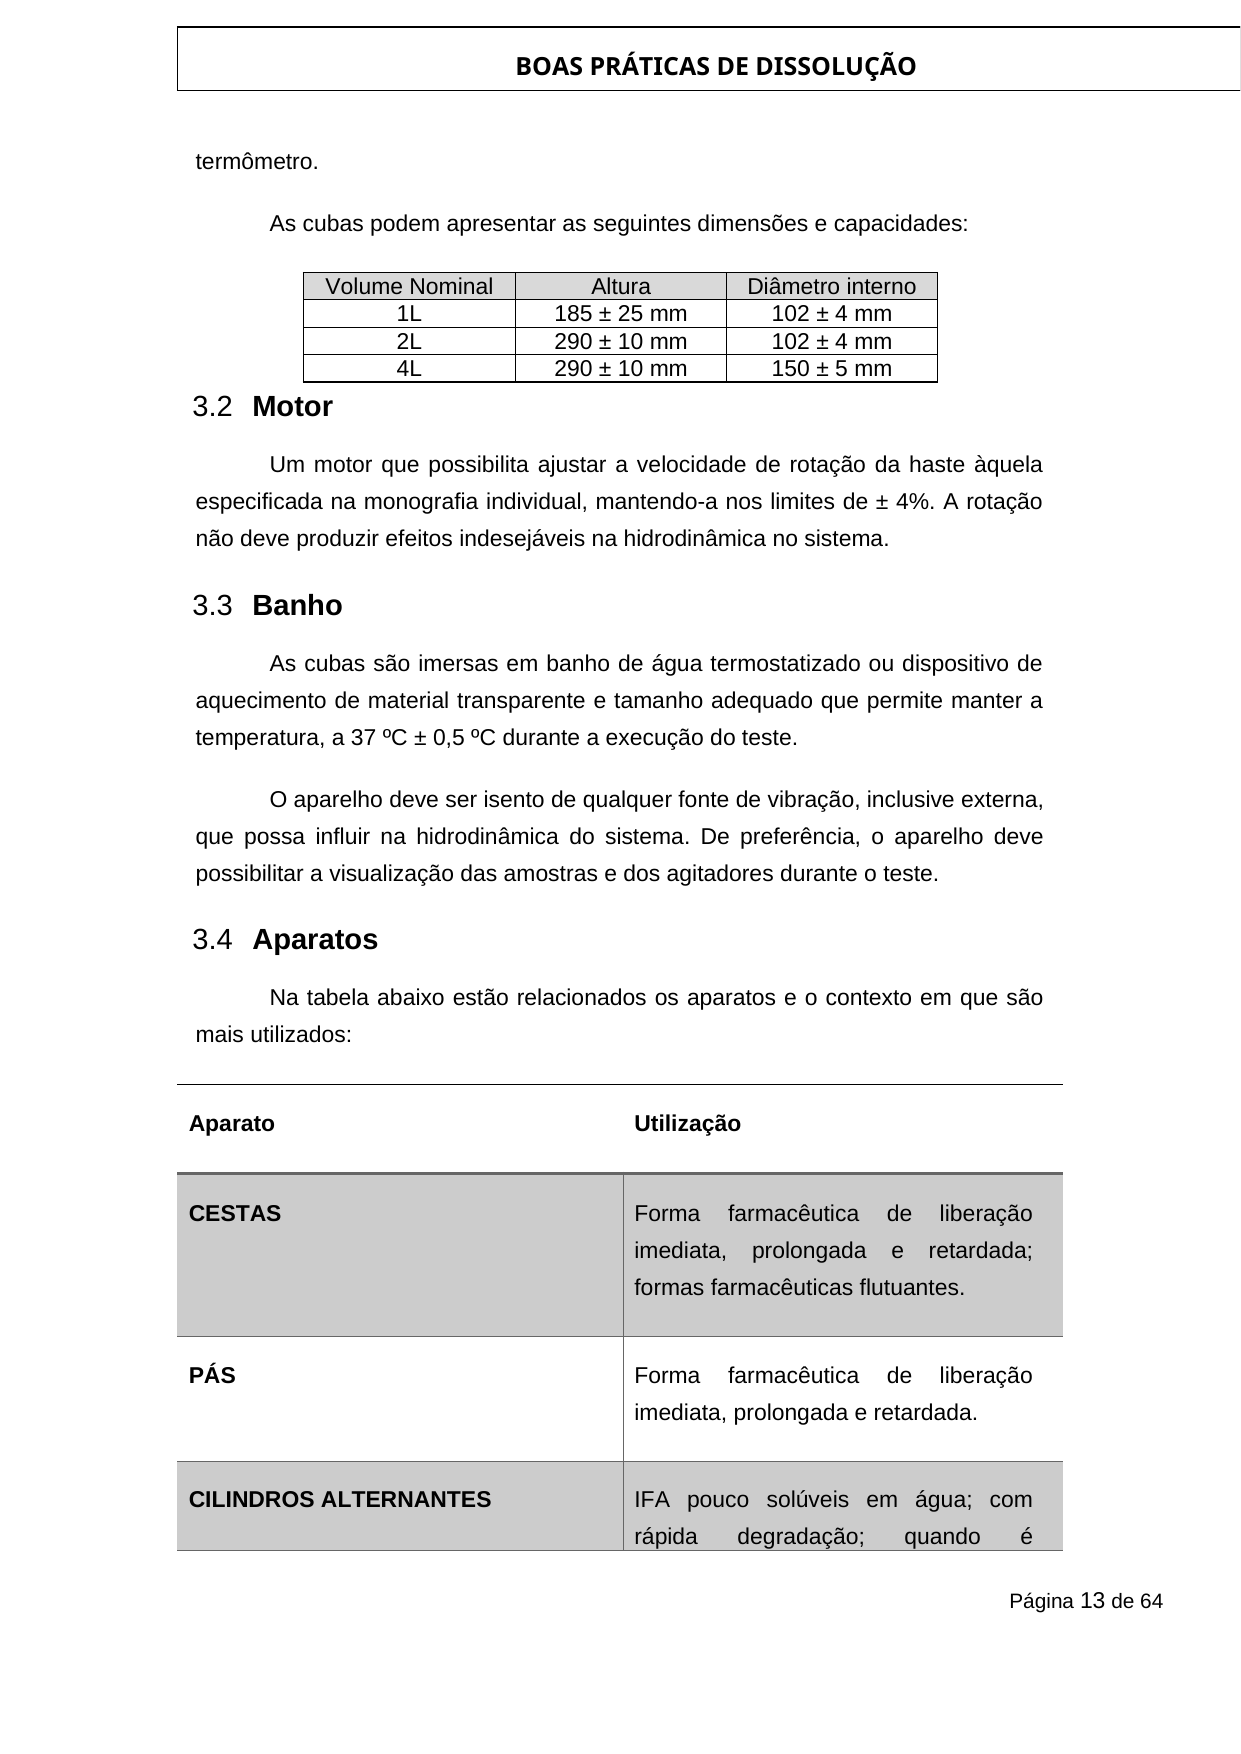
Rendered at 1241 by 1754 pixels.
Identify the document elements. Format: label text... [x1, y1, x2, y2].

table_cell 102 ± 4 mm [727, 328, 937, 354]
table_cell 290 ± 10 mm [516, 328, 726, 354]
table_header Aparato [177, 1085, 623, 1172]
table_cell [177, 1462, 623, 1550]
text O aparelho deve ser isento de qualquer fonte de vibração, inclusive externa, que possa influir na hidrodinâmica do sistema. De preferência, o aparelho deve possibilitar a visualização das amostras e dos agitadores durante o teste. [195, 786, 1044, 886]
table_cell 102 ± 4 mm [727, 300, 937, 327]
table_cell 290 ± 10 mm [516, 355, 726, 381]
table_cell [624, 1462, 1063, 1550]
table_header Volume Nominal [304, 273, 515, 299]
table_cell 185 ± 25 mm [516, 300, 726, 327]
text As cubas são imersas em banho de água termostatizado ou dispositivo de aquecimento de material transparente e tamanho adequado que permite manter a temperatura, a 37 ºC ± 0,5 ºC durante a execução do teste. [195, 650, 1044, 750]
table_header Utilização [623, 1085, 1063, 1172]
subtitle Aparatos [192, 922, 1063, 956]
text Na tabela abaixo estão relacionados os aparatos e o contexto em que são mais utilizados: [195, 984, 1044, 1048]
subtitle Banho [192, 587, 1063, 621]
table_cell 4L [304, 355, 515, 381]
table_cell Forma farmacêutica de liberação imediata, prolongada e retardada; formas farmacêuticas flutuantes. [624, 1175, 1063, 1336]
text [195, 148, 1044, 174]
subtitle Motor [192, 389, 1063, 423]
table_header Altura [516, 273, 726, 299]
table_header Diâmetro interno [727, 273, 937, 299]
text As cubas podem apresentar as seguintes dimensões e capacidades: [195, 210, 1044, 236]
table_cell 150 ± 5 mm [727, 355, 937, 381]
table_cell 1L [304, 300, 515, 327]
table_cell CESTAS [177, 1175, 623, 1336]
table_cell Forma farmacêutica de liberação imediata, prolongada e retardada. [624, 1337, 1063, 1461]
table_cell 2L [304, 328, 515, 354]
text Um motor que possibilita ajustar a velocidade de rotação da haste àquela especificada na monografia individual, mantendo-a nos limites de ± 4%. A rotação não deve produzir efeitos indesejáveis na hidrodinâmica no sistema. [195, 451, 1044, 552]
table_cell PÁS [177, 1337, 623, 1461]
